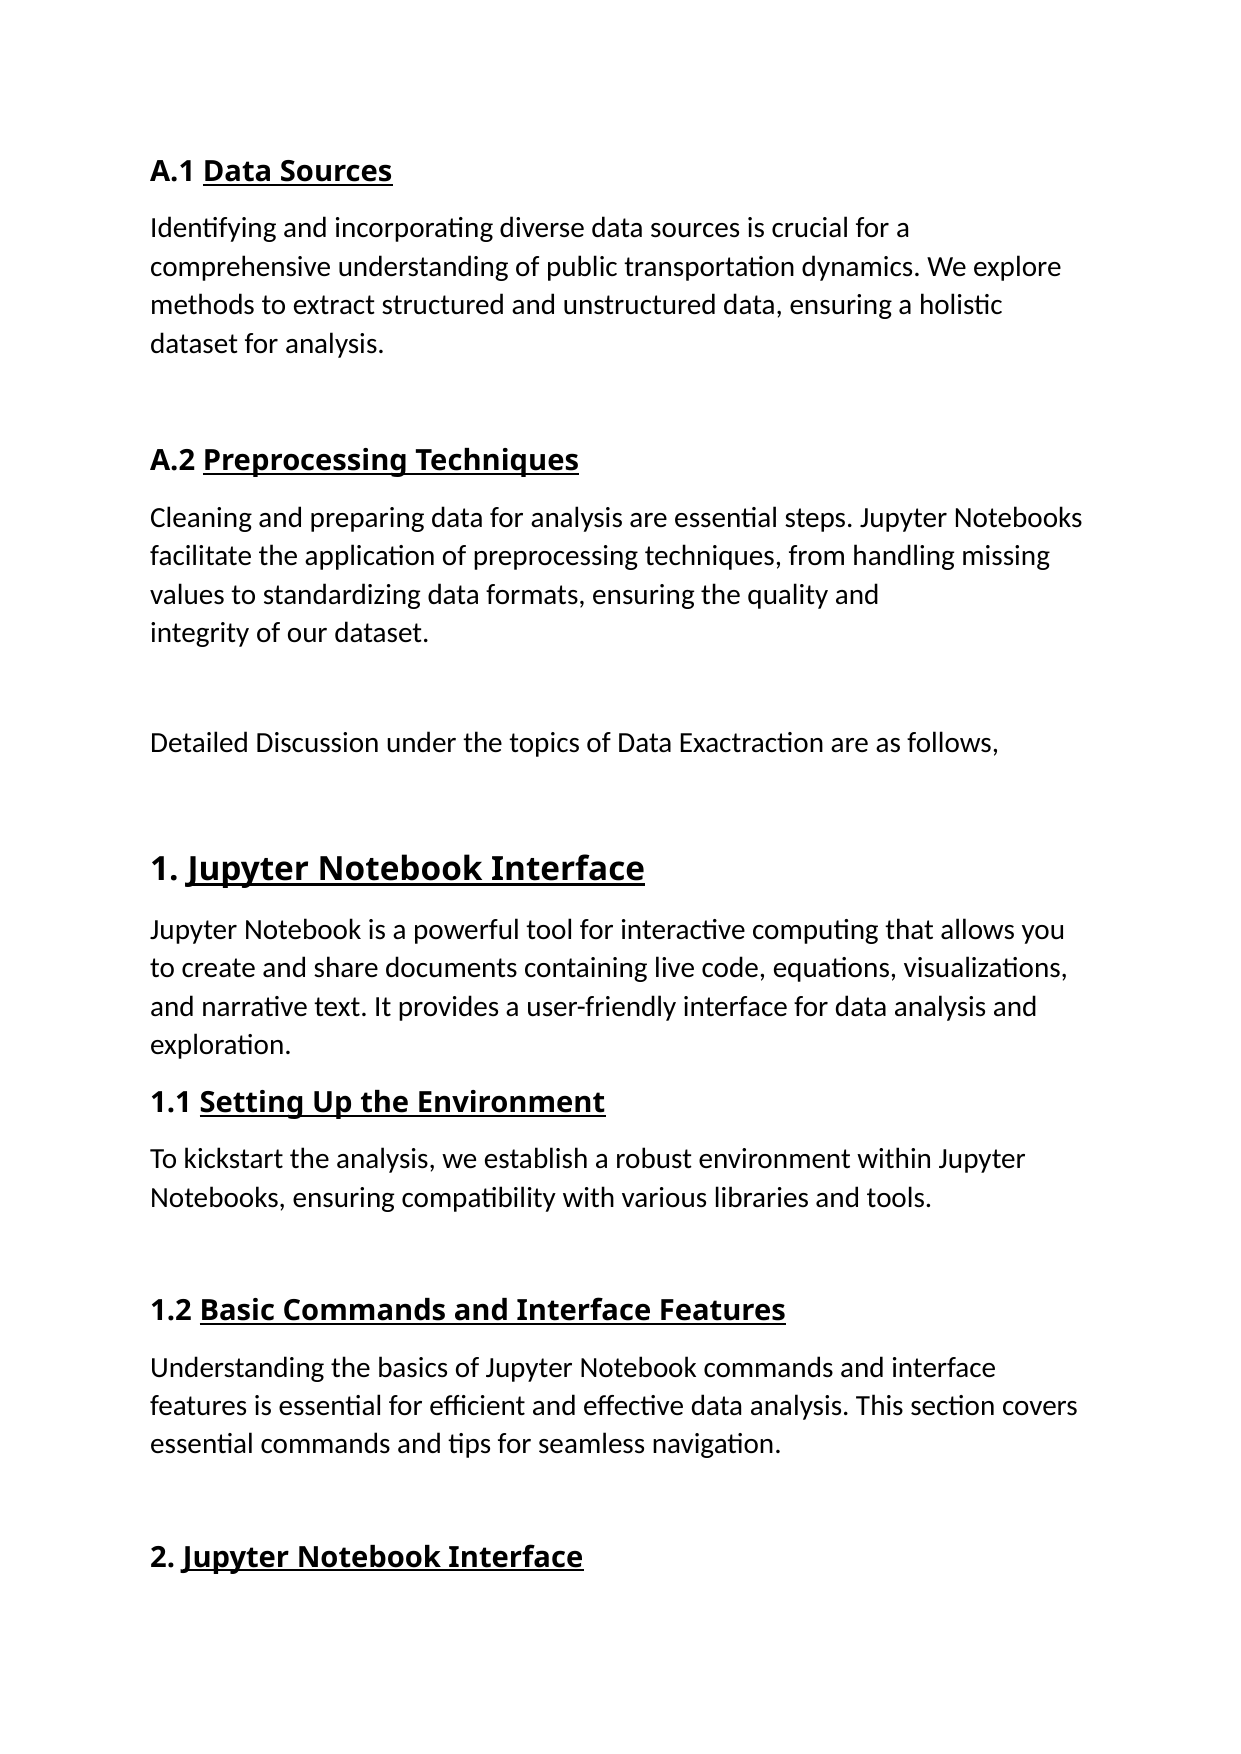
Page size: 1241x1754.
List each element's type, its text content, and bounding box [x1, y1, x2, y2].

text A.2 Preprocessing Techniques [150, 439, 1090, 479]
text 1.2 Basic Commands and Interface Features [150, 1289, 1090, 1329]
text 2. Jupyter Notebook Interface [150, 1536, 1090, 1576]
text To kickstart the analysis, we establish a robust environment within Jupyter Notebooks, ensuring compatibility with various libraries and tools. [150, 1141, 1090, 1215]
text 1. Jupyter Notebook Interface [150, 845, 1090, 891]
text Cleaning and preparing data for analysis are essential steps. Jupyter Notebooks facilitate the application of preprocessing techniques, from handling missing values to standardizing data formats, ensuring the quality and integrity of our dataset. [150, 499, 1090, 650]
text Understanding the basics of Jupyter Notebook commands and interface features is essential for efficient and effective data analysis. This section covers essential commands and tips for seamless navigation. [150, 1349, 1090, 1461]
text 1.1 Setting Up the Environment [150, 1081, 1090, 1121]
text Jupyter Notebook is a powerful tool for interactive computing that allows you to create and share documents containing live code, equations, visualizations, and narrative text. It provides a user-friendly interface for data analysis and exploration. [150, 911, 1090, 1062]
text A.1 Data Sources [150, 150, 1090, 190]
text Detailed Discussion under the topics of Data Exactraction are as follows, [150, 724, 1090, 760]
text Identifying and incorporating diverse data sources is crucial for a comprehensive understanding of public transportation dynamics. We explore methods to extract structured and unstructured data, ensuring a holistic dataset for analysis. [150, 209, 1090, 360]
